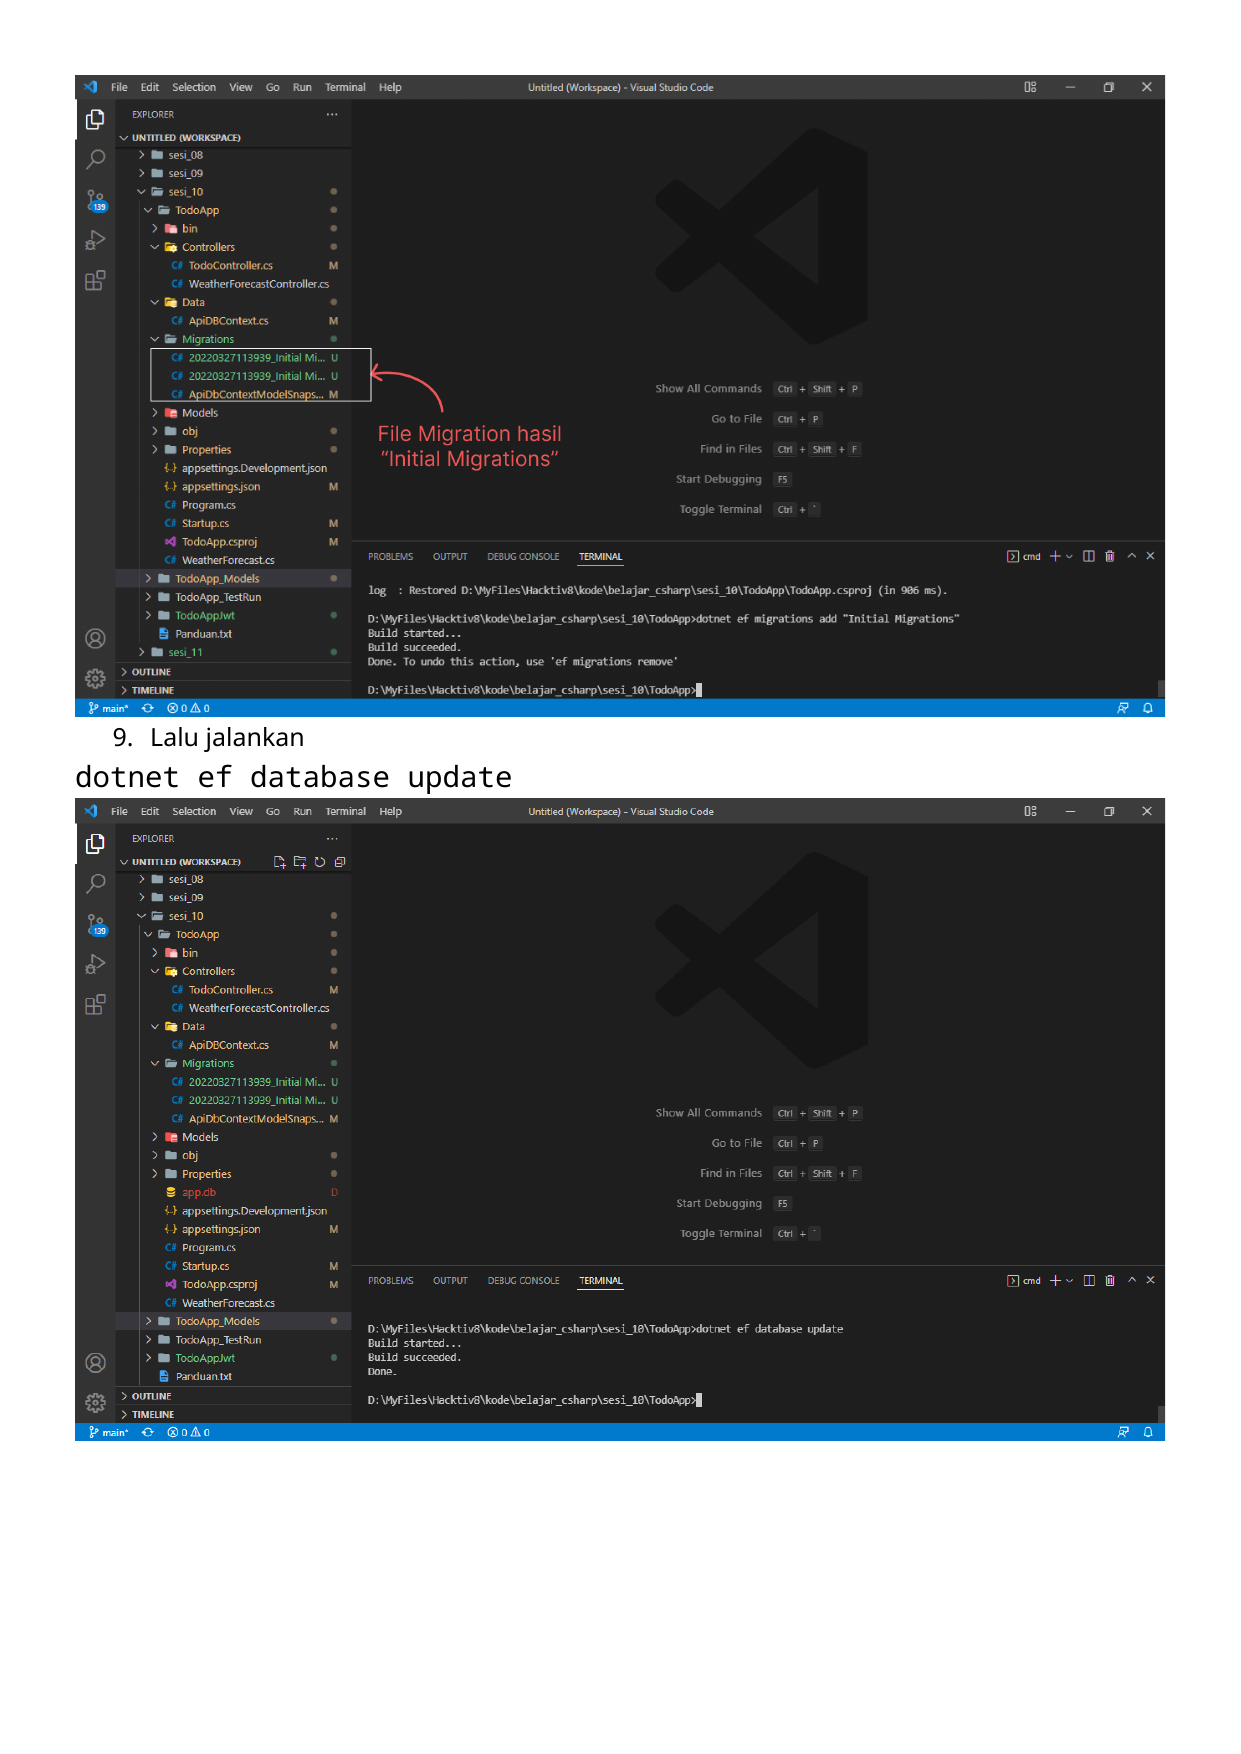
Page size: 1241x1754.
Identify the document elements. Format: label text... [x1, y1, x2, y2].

list Lalu jalankan [112, 719, 1165, 753]
picture [75, 75, 1166, 717]
picture [75, 798, 1166, 1441]
text dotnet ef database update [75, 756, 1165, 796]
